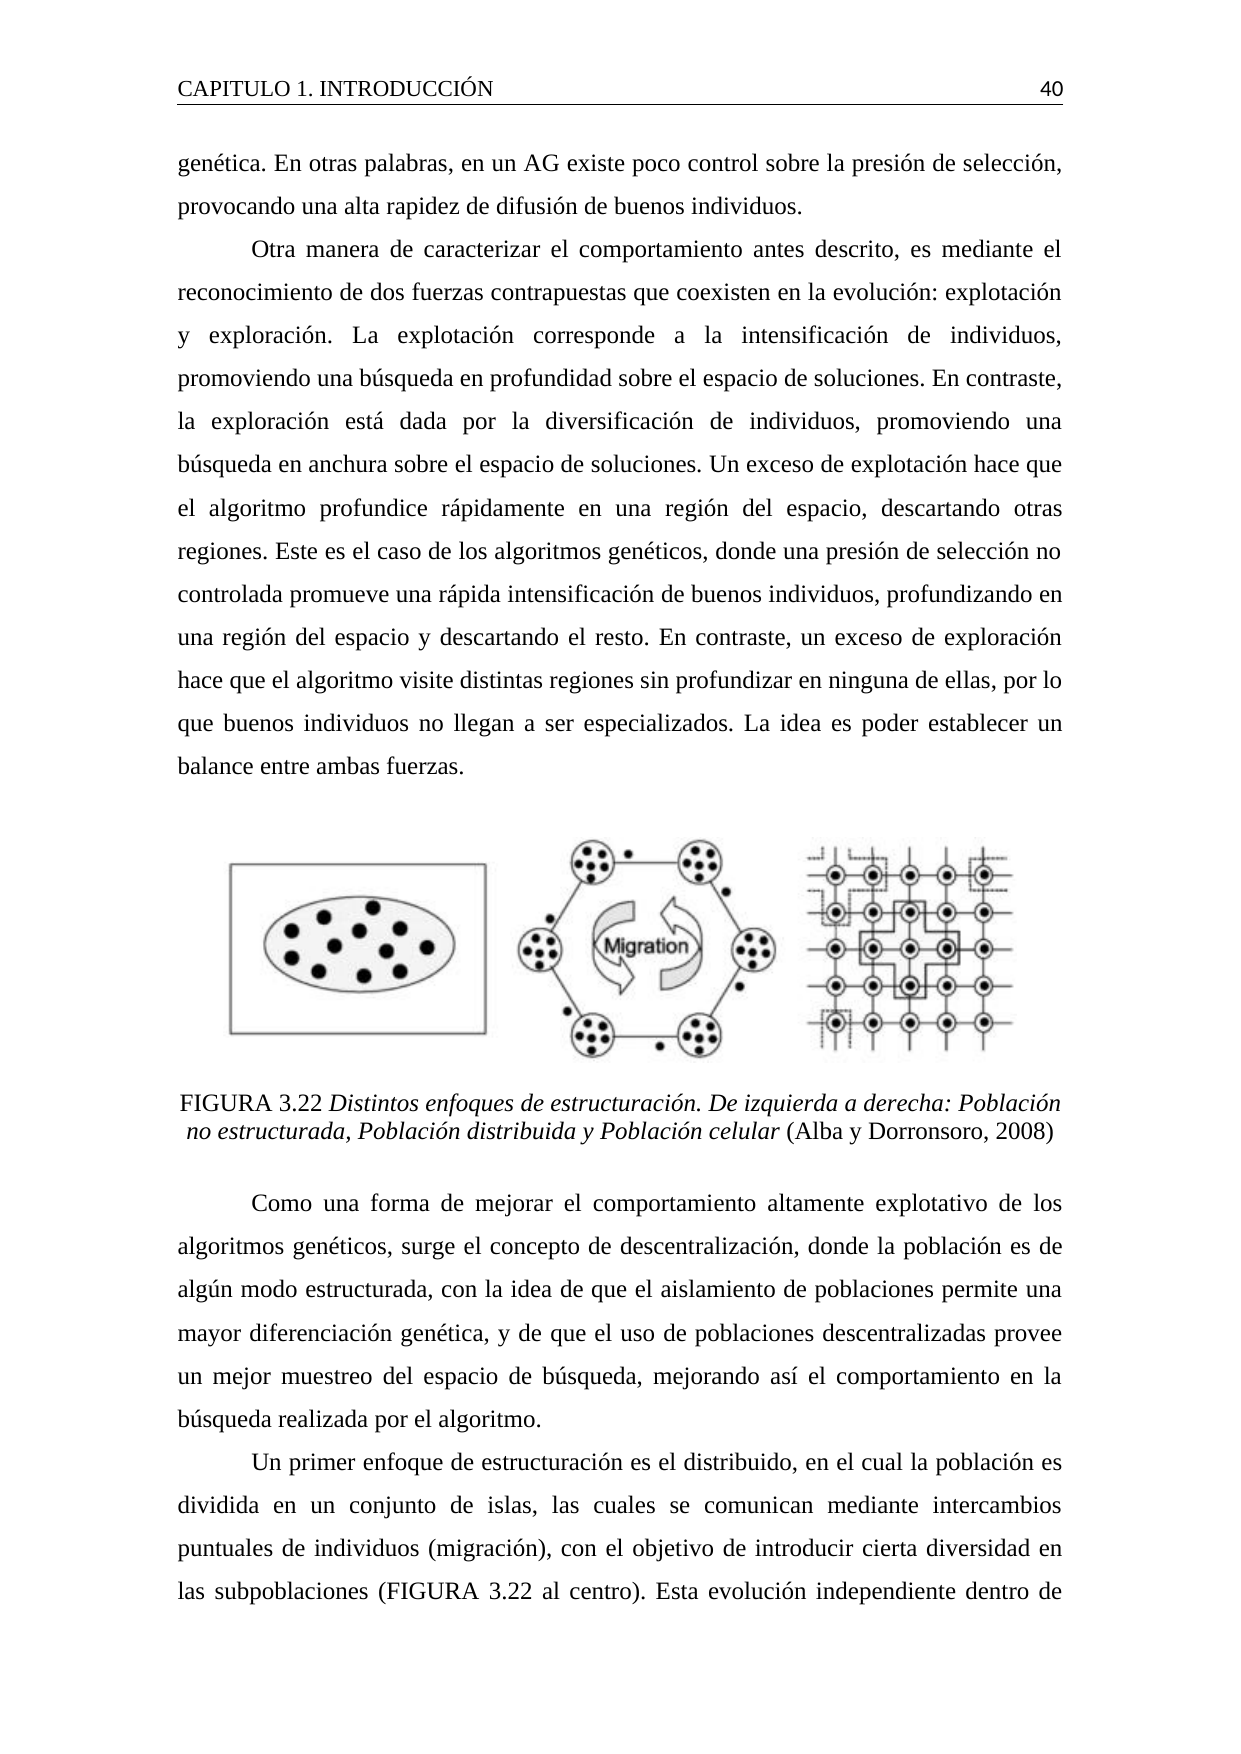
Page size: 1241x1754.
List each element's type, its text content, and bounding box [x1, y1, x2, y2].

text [177, 1447, 1063, 1605]
text Otra manera de caracterizar el comportamiento antes descrito, es mediante el reconocimiento de dos fuerzas contrapuestas que coexisten en la evolución: explotación y exploración. La explotación corresponde a la intensificación de individuos, promoviendo una búsqueda en profundidad sobre el espacio de soluciones. En contraste, la exploración está dada por la diversificación de individuos, promoviendo una búsqueda en anchura sobre el espacio de soluciones. Un exceso de explotación hace que el algoritmo profundice rápidamente en una región del espacio, descartando otras regiones. Este es el caso de los algoritmos genéticos, donde una presión de selección no controlada promueve una rápida intensificación de buenos individuos, profundizando en una región del espacio y descartando el resto. En contraste, un exceso de exploración hace que el algoritmo visite distintas regiones sin profundizar en ninguna de ellas, por lo que buenos individuos no llegan a ser especializados. La idea es poder establecer un balance entre ambas fuerzas. [177, 234, 1063, 780]
text Como una forma de mejorar el comportamiento altamente explotativo de los algoritmos genéticos, surge el concepto de descentralización, donde la población es de algún modo estructurada, con la idea de que el aislamiento de poblaciones permite una mayor diferenciación genética, y de que el uso de poblaciones descentralizadas provee un mejor muestreo del espacio de búsqueda, mejorando así el comportamiento en la búsqueda realizada por el algoritmo. [177, 1188, 1063, 1433]
picture [223, 837, 1017, 1063]
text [177, 148, 1063, 219]
